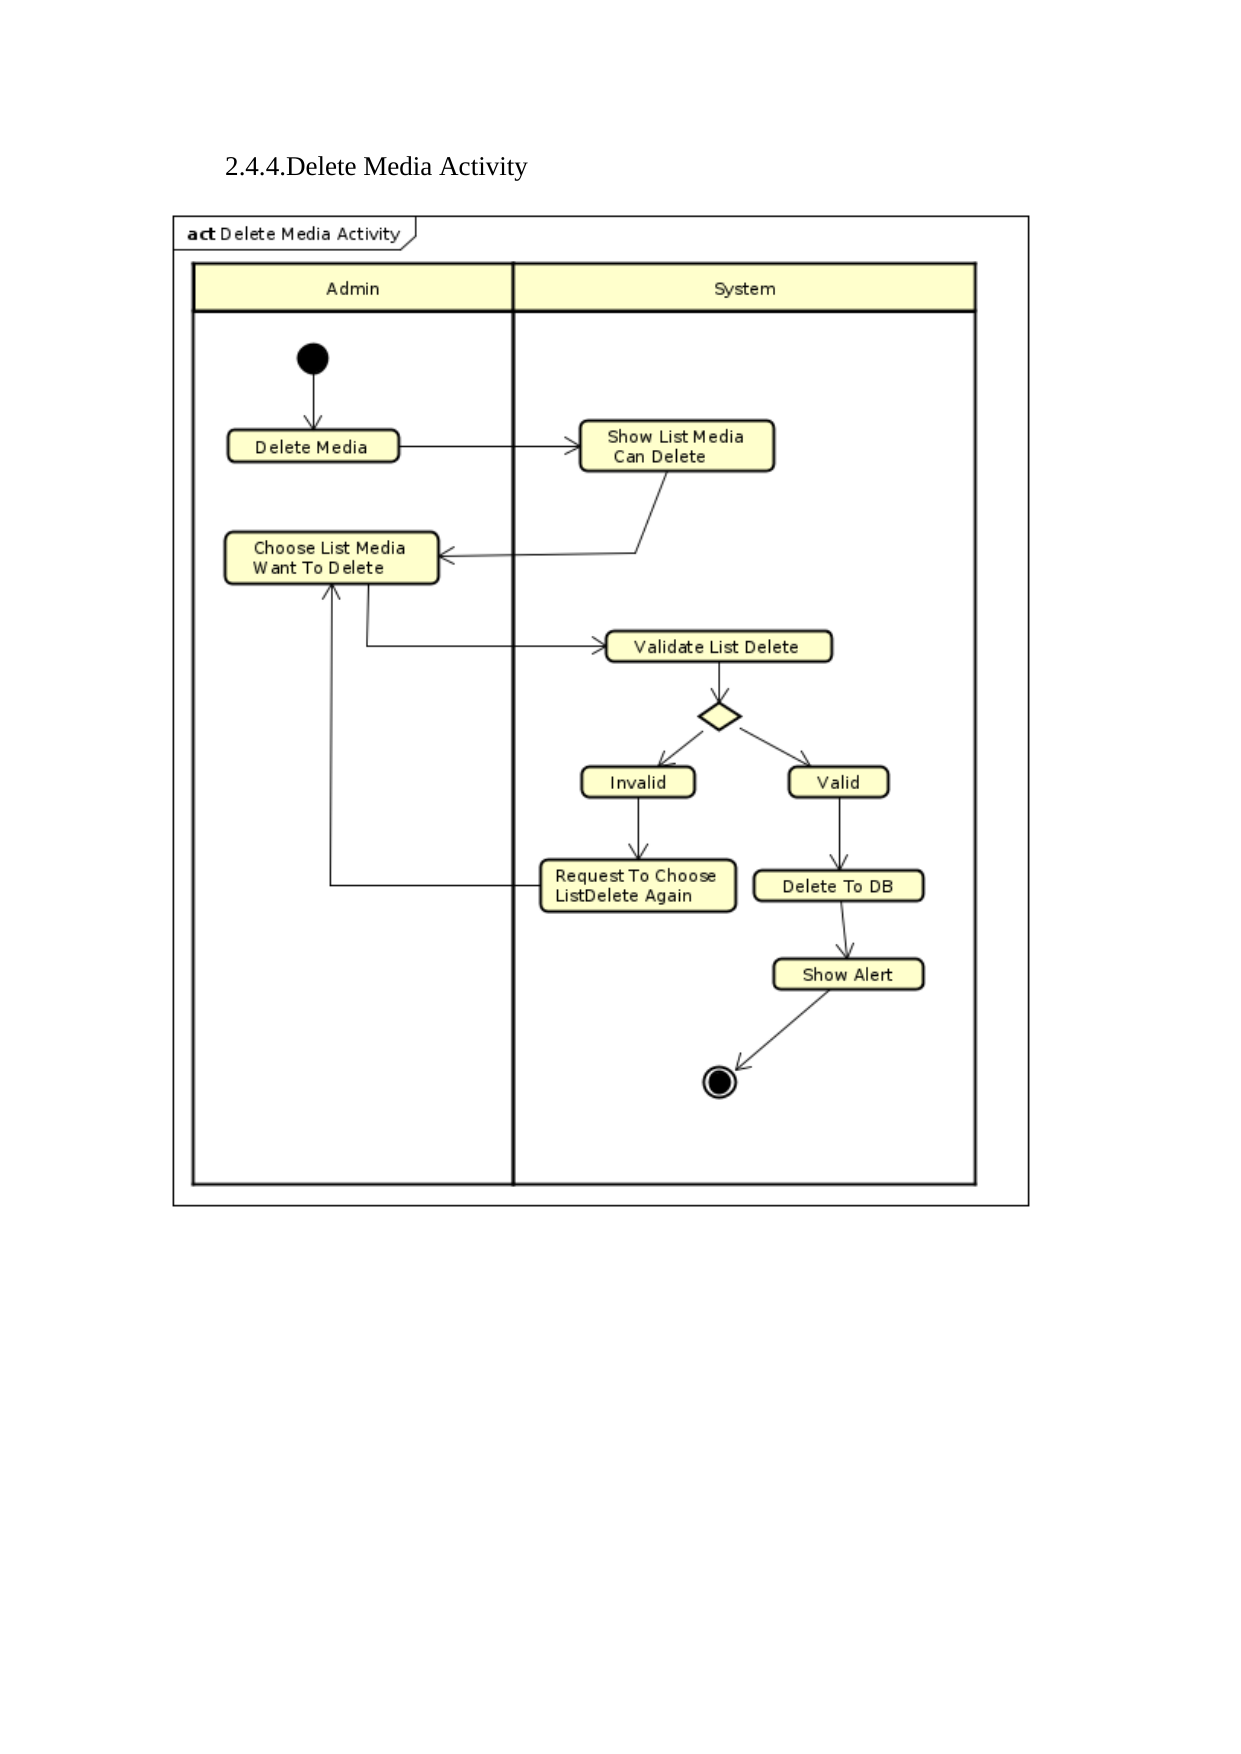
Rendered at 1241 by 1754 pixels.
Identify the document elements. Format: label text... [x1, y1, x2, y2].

picture [150, 199, 1050, 1225]
subtitle 2.4.4.Delete Media Activity [225, 150, 1090, 181]
